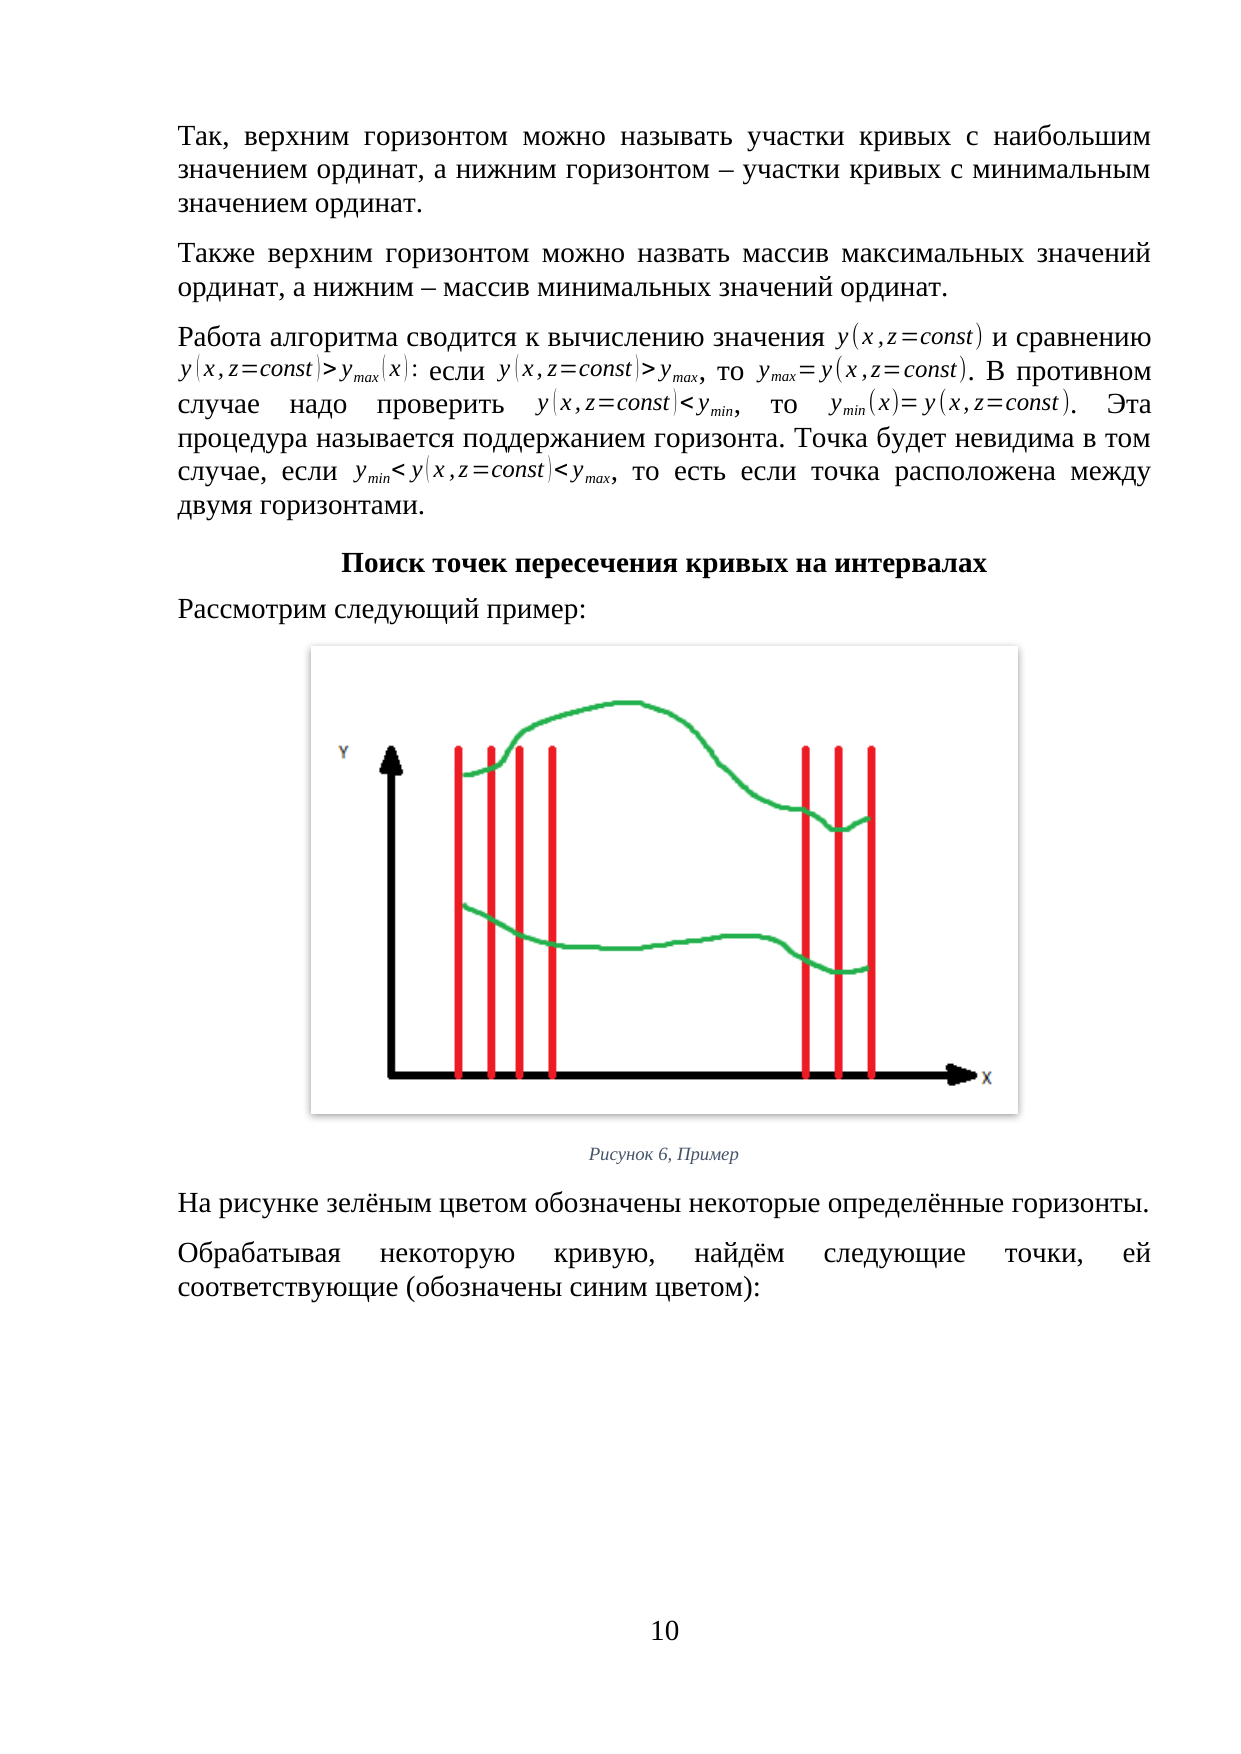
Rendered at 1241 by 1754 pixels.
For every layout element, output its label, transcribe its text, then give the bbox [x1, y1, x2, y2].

picture [325, 660, 1003, 1100]
text На рисунке зелёным цветом обозначены некоторые определённые горизонты. [177, 1185, 1152, 1219]
text Также верхним горизонтом можно назвать массив максимальных значений ординат, а нижним – массив минимальных значений ординат. [177, 235, 1152, 302]
text Работа алгоритма сводится к вычислению значения и сравнению если , то . В противном случае надо проверить , то . Эта процедура называется поддержанием горизонта. Точка будет невидима в том случае, если , то есть если точка расположена между двумя горизонтами. [177, 319, 1152, 520]
text Обрабатывая некоторую кривую, найдём следующие точки, ей соответствующие (обозначены синим цветом): [177, 1235, 1152, 1302]
subtitle Поиск точек пересечения кривых на интервалах [177, 545, 1152, 579]
text Так, верхним горизонтом можно называть участки кривых с наибольшим значением ординат, а нижним горизонтом – участки кривых с минимальным значением ординат. [177, 118, 1152, 219]
text Рассмотрим следующий пример: [177, 591, 1152, 625]
